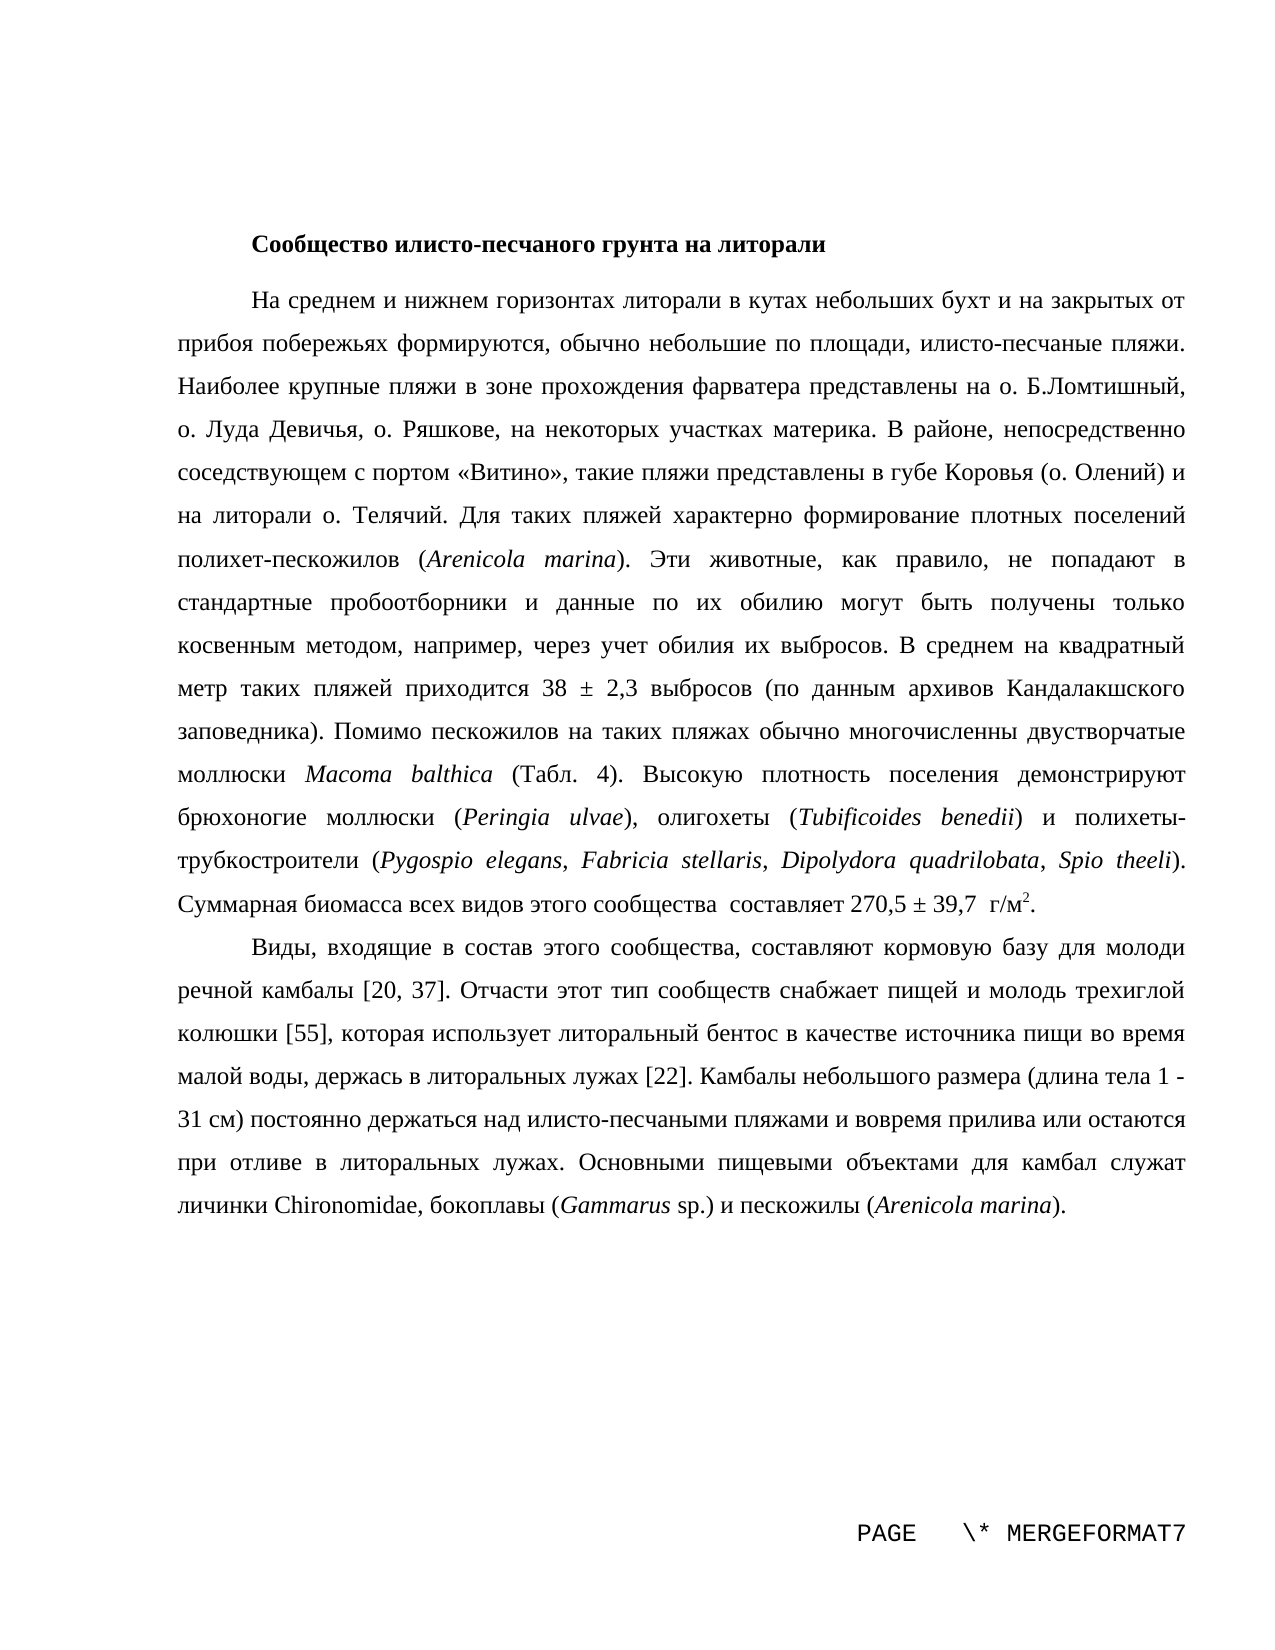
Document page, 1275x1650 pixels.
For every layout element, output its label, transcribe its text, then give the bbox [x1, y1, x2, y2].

text На среднем и нижнем горизонтах литорали в кутах небольших бухт и на закрытых от прибоя побережьях формируются, обычно небольшие по площади, илисто-песчаные пляжи. Наиболее крупные пляжи в зоне прохождения фарватера представлены на о. Б.Ломтишный, о. Луда Девичья, о. Ряшкове, на некоторых участках материка. В районе, непосредственно соседствующем с портом «Витино», такие пляжи представлены в губе Коровья (о. Олений) и на литорали о. Телячий. Для таких пляжей характерно формирование плотных поселений полихет-пескожилов (Arenicola marina). Эти животные, как правило, не попадают в стандартные пробоотборники и данные по их обилию могут быть получены только косвенным методом, например, через учет обилия их выбросов. В среднем на квадратный метр таких пляжей приходится 38 ± 2,3 выбросов (по данным архивов Кандалакшского заповедника). Помимо пескожилов на таких пляжах обычно многочисленны двустворчатые моллюски Macoma balthica (Табл. 4). Высокую плотность поселения демонстрируют брюхоногие моллюски (Peringia ulvae), олигохеты (Tubificoides benedii) и полихеты-трубкостроители (Pygospio elegans, Fabricia stellaris, Dipolydora quadrilobata, Spio theeli). Суммарная биомасса всех видов этого сообщества составляет 270,5 ± 39,7 г/м2. [177, 285, 1186, 917]
text Сообщество илисто-песчаного грунта на литорали [177, 229, 1186, 258]
text Виды, входящие в состав этого сообщества, составляют кормовую базу для молоди речной камбалы [20, 37]. Отчасти этот тип сообществ снабжает пищей и молодь трехиглой колюшки [55], которая использует литоральный бентос в качестве источника пищи во время малой воды, держась в литоральных лужах [22]. Камбалы небольшого размера (длина тела 1 - 31 см) постоянно держаться над илисто-песчаными пляжами и вовремя прилива или остаются при отливе в литоральных лужах. Основными пищевыми объектами для камбал служат личинки Chironomidae, бокоплавы (Gammarus sp.) и пескожилы (Arenicola marina). [177, 932, 1186, 1219]
